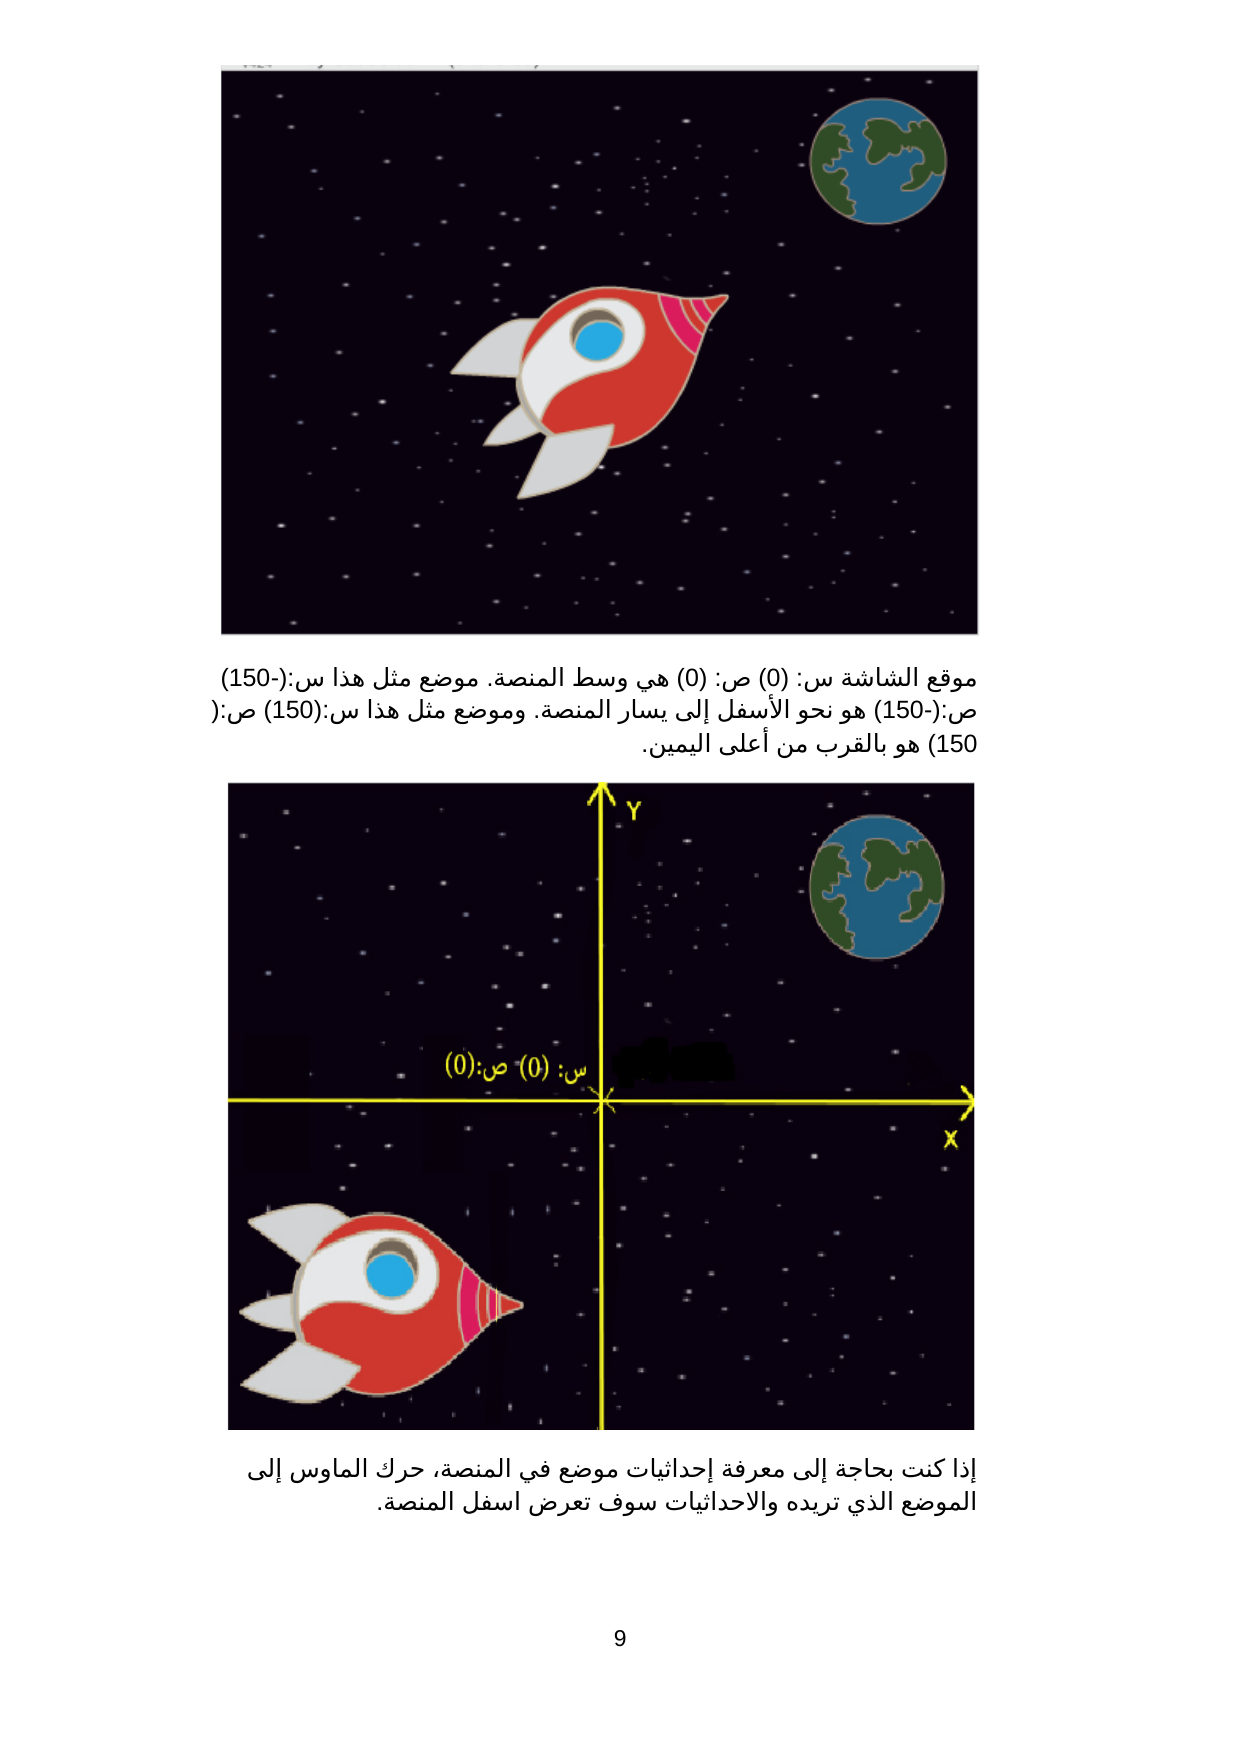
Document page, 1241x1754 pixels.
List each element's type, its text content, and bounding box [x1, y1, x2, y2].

text موقع الشاشة س: (0) ص: (0) هي وسط المنصة. موضع مثل هذا س:(-150) ص:(-150) هو نحو الأسفل إلى يسار المنصة. وموضع مثل هذا س:(150) ص:(150) هو بالقرب من أعلى اليمين. [187, 662, 978, 757]
picture [227, 782, 978, 1430]
text إذا كنت بحاجة إلى معرفة إحداثيات موضع في المنصة، حرك الماوس إلى الموضع الذي تريده والاحداثيات سوف تعرض اسفل المنصة. [187, 1454, 978, 1516]
